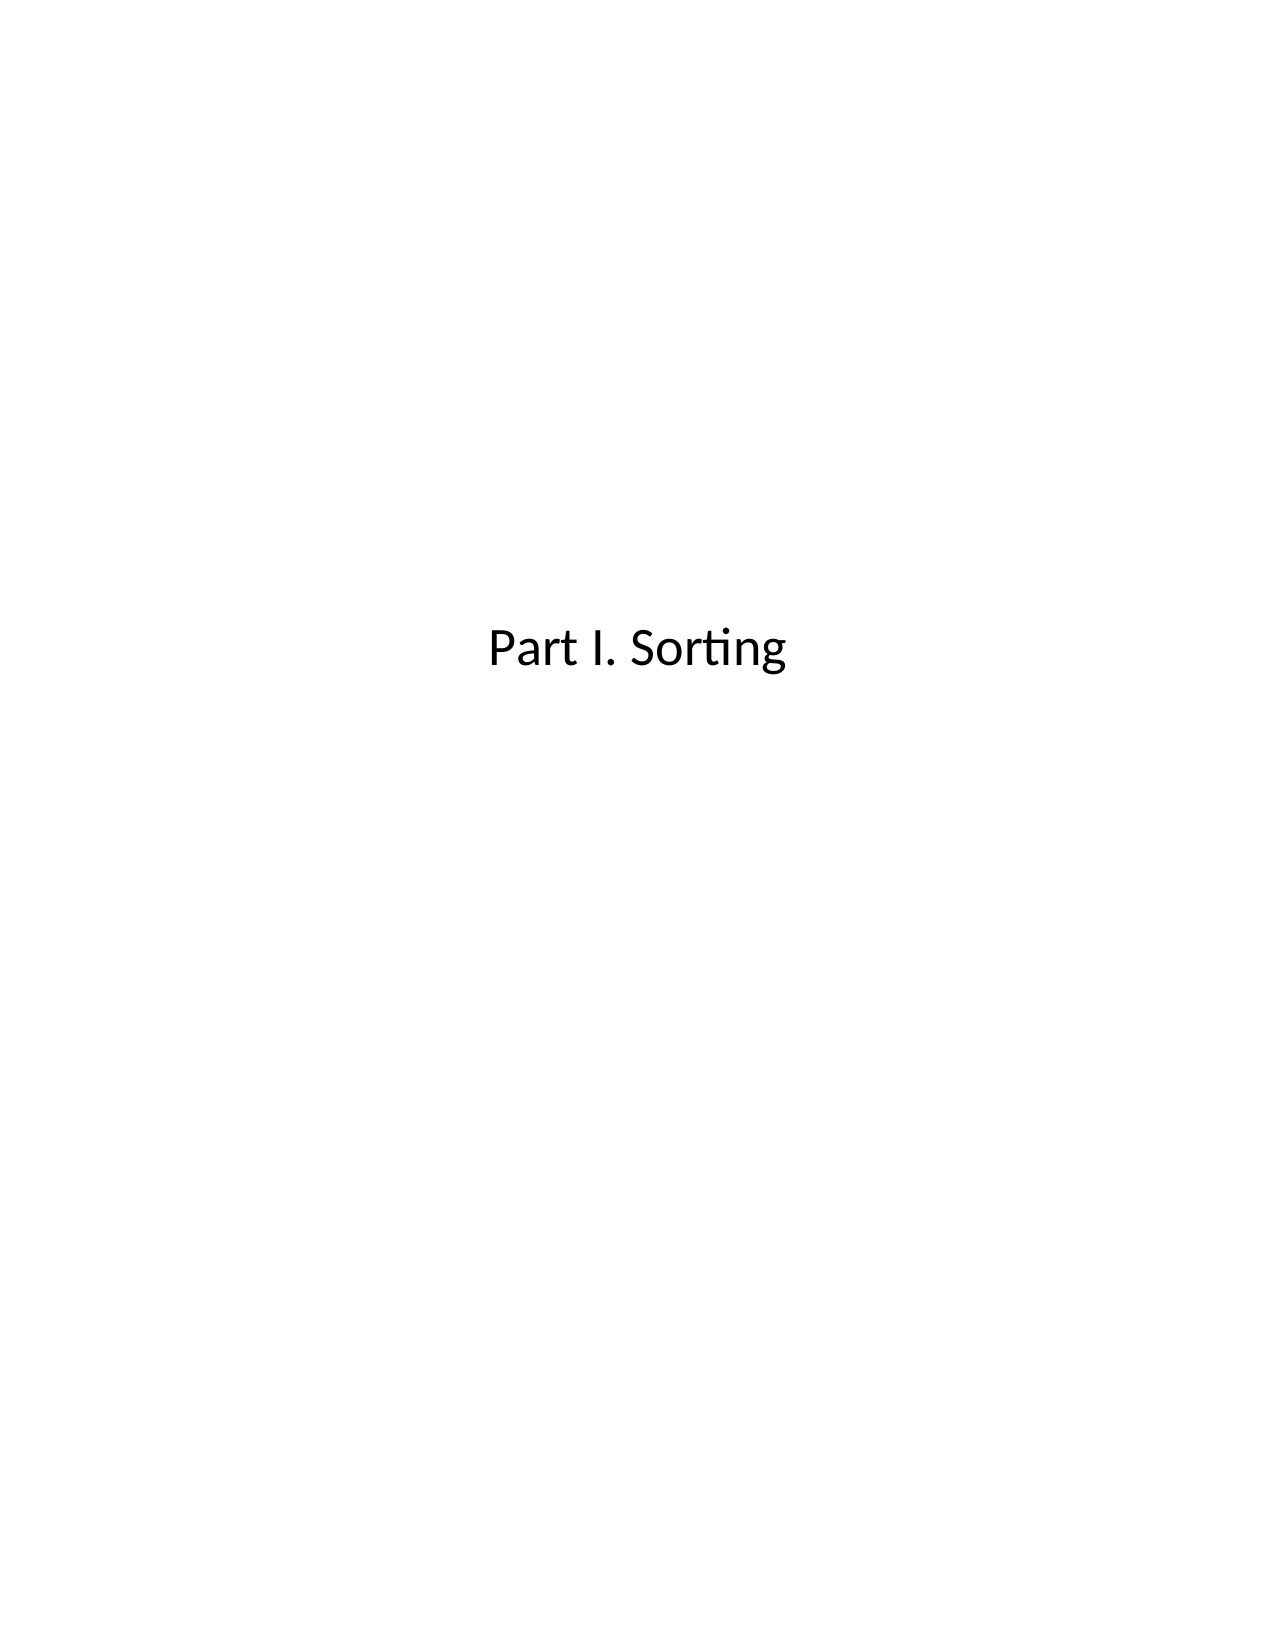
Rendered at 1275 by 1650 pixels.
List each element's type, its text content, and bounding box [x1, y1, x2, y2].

text Part I. Sorting [150, 613, 1125, 679]
